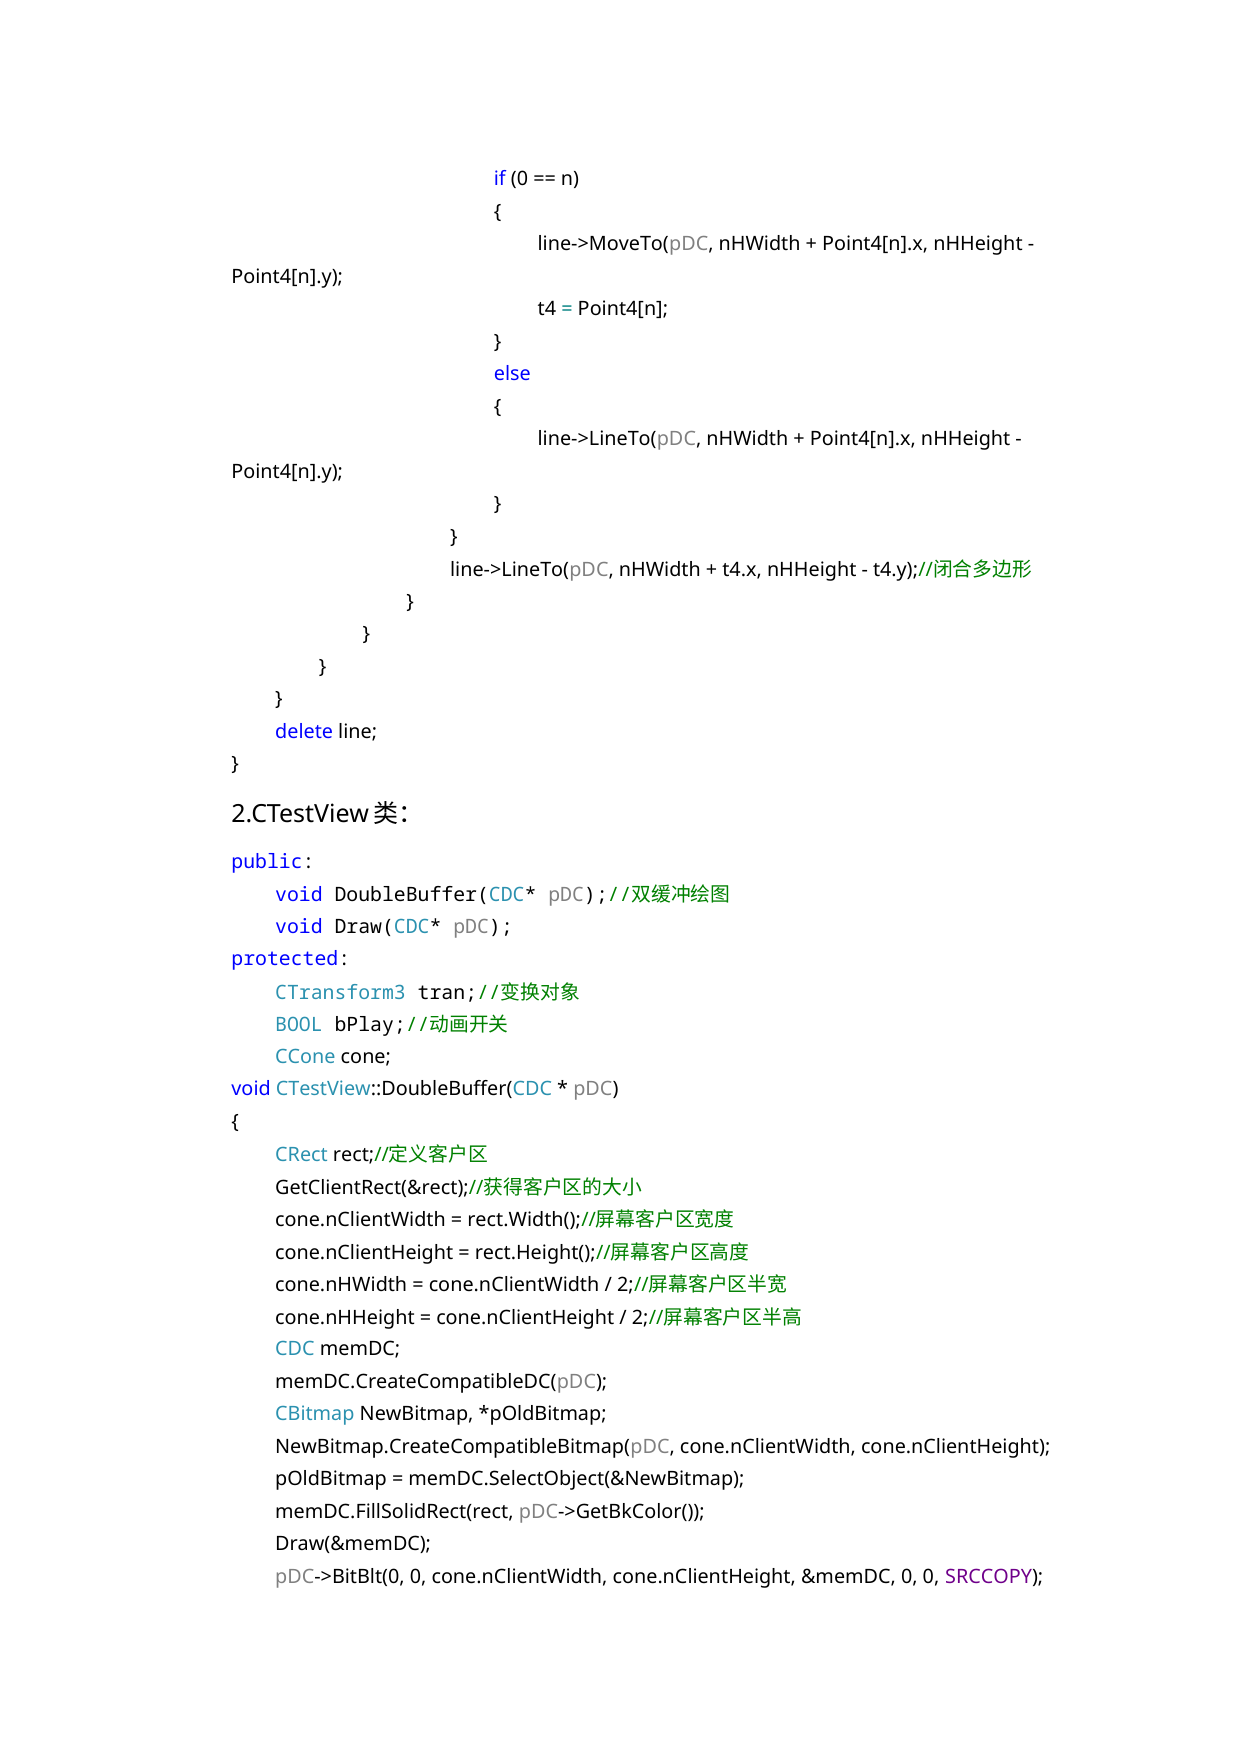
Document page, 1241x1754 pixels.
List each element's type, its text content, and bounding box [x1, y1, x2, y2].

text pOldBitmap = memDC.SelectObject(&NewBitmap); [231, 1462, 1053, 1494]
text cone.nHHeight = cone.nClientHeight / 2;//屏幕客户区半高 [231, 1299, 1053, 1332]
text { [231, 1104, 1053, 1137]
text else [231, 357, 1053, 389]
text t4 = Point4[n]; [231, 292, 1053, 324]
text } [231, 324, 1053, 357]
text NewBitmap.CreateCompatibleBitmap(pDC, cone.nClientWidth, cone.nClientHeight); [231, 1429, 1053, 1462]
text line->LineTo(pDC, nHWidth + t4.x, nHHeight - t4.y);//闭合多边形 [231, 552, 1053, 584]
text { [231, 194, 1053, 227]
text } [231, 617, 1053, 649]
text CBitmap NewBitmap, *pOldBitmap; [231, 1397, 1053, 1429]
text protected: [187, 942, 1053, 974]
text if (0 == n) [231, 162, 1053, 194]
text { [231, 389, 1053, 422]
text cone.nClientWidth = rect.Width();//屏幕客户区宽度 [231, 1202, 1053, 1234]
text void DoubleBuffer(CDC* pDC);//双缓冲绘图 [231, 877, 1053, 909]
text GetClientRect(&rect);//获得客户区的大小 [231, 1169, 1053, 1202]
text pDC->BitBlt(0, 0, cone.nClientWidth, cone.nClientHeight, &memDC, 0, 0, SRCCOPY); [231, 1559, 1053, 1592]
text } [231, 584, 1053, 617]
text CTransform3 tran;//变换对象 [231, 974, 1053, 1007]
text BOOL bPlay;//动画开关 [187, 1007, 1053, 1039]
text public: [231, 844, 1053, 877]
text line->LineTo(pDC, nHWidth + Point4[n].x, nHHeight - Point4[n].y); [231, 422, 1053, 487]
text } [231, 682, 1053, 714]
text } [231, 519, 1053, 552]
text void CTestView::DoubleBuffer(CDC * pDC) [231, 1072, 1053, 1104]
text CDC memDC; [231, 1332, 1053, 1364]
text line->MoveTo(pDC, nHWidth + Point4[n].x, nHHeight - Point4[n].y); [231, 227, 1053, 292]
text cone.nClientHeight = rect.Height();//屏幕客户区高度 [231, 1234, 1053, 1267]
text cone.nHWidth = cone.nClientWidth / 2;//屏幕客户区半宽 [231, 1267, 1053, 1299]
text Draw(&memDC); [231, 1527, 1053, 1559]
text } [231, 649, 1053, 682]
text } [231, 487, 1053, 519]
text CRect rect;//定义客户区 [231, 1137, 1053, 1169]
text CCone cone; [231, 1039, 1053, 1072]
text void Draw(CDC* pDC); [187, 909, 1053, 942]
text memDC.CreateCompatibleDC(pDC); [231, 1364, 1053, 1397]
text delete line; [231, 714, 1053, 747]
text } [231, 747, 1053, 779]
text memDC.FillSolidRect(rect, pDC->GetBkColor()); [231, 1494, 1053, 1527]
text 2.CTestView类： [231, 779, 1053, 844]
